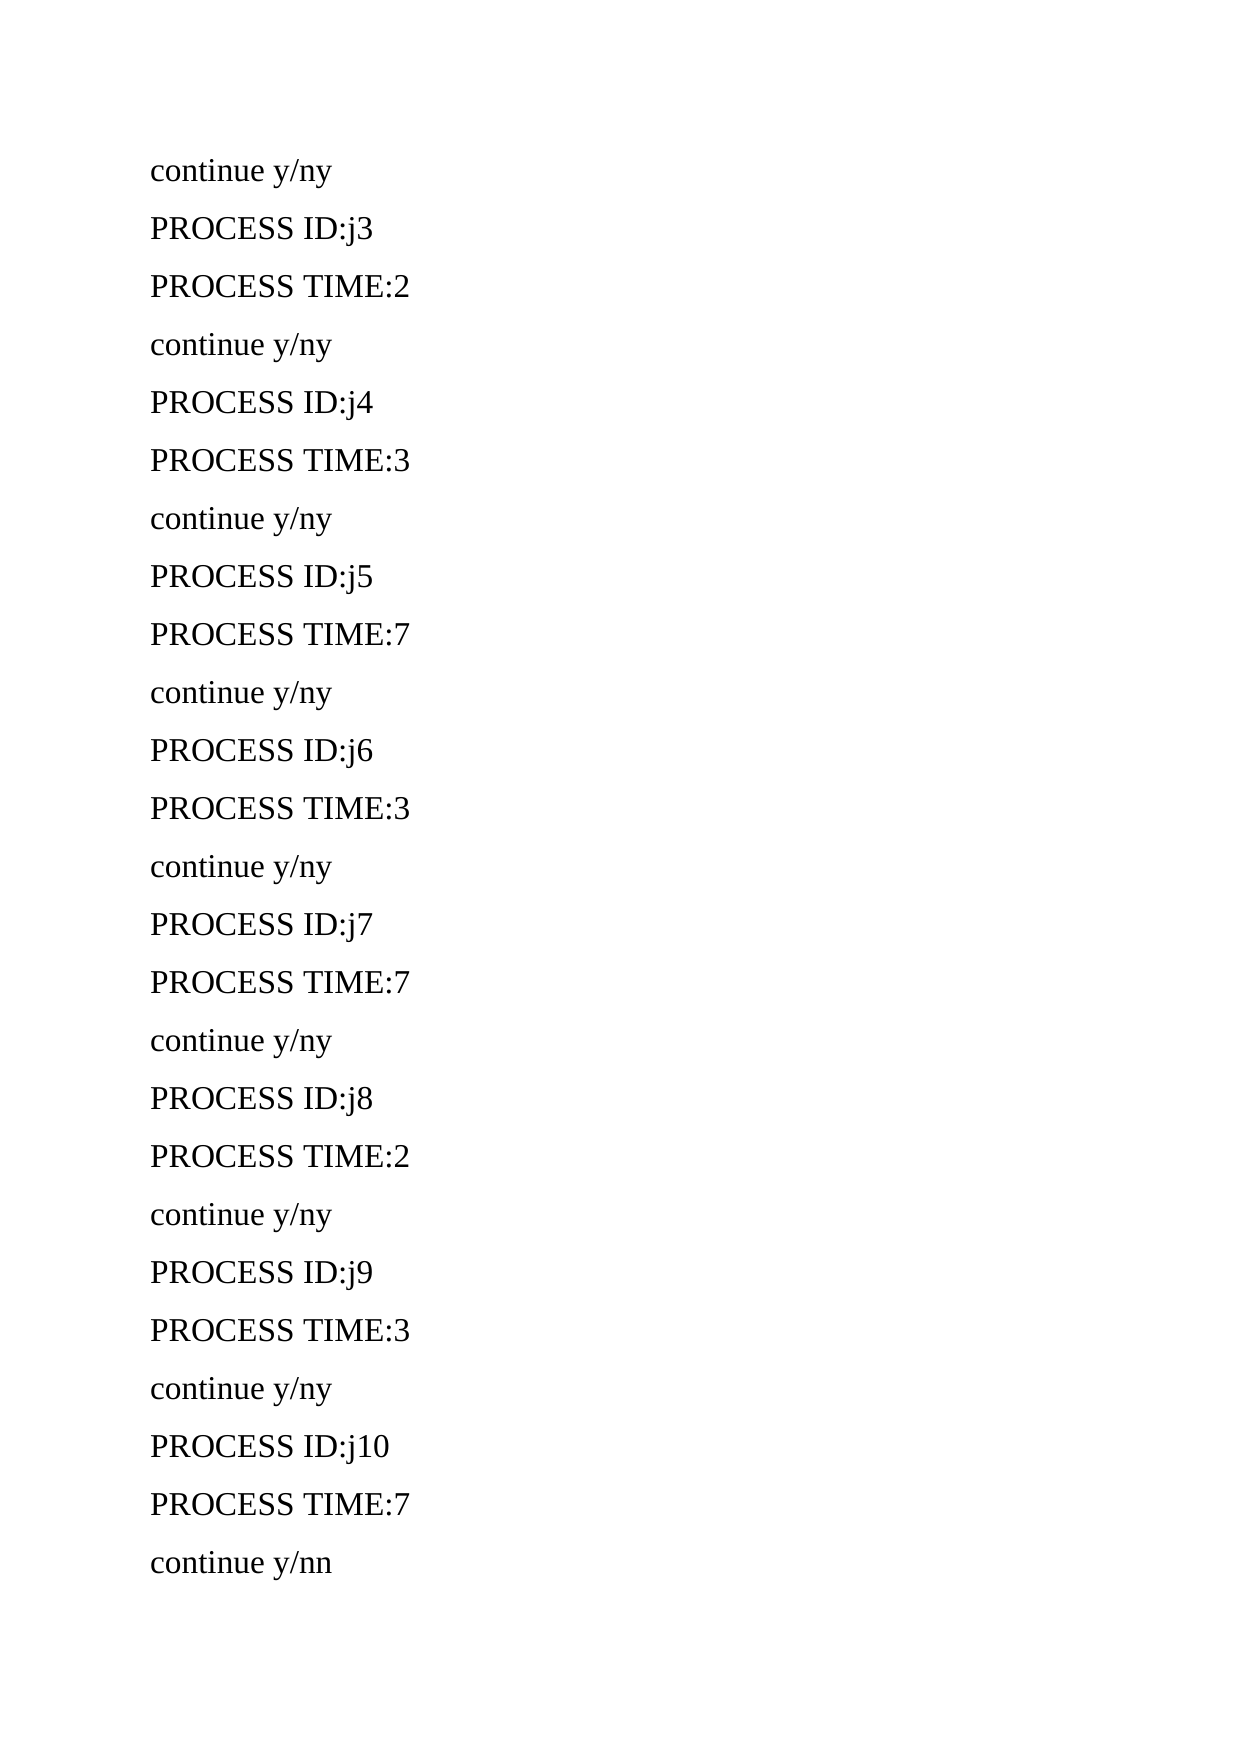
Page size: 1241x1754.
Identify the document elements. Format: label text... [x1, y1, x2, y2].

text PROCESS ID:j5 [150, 556, 1090, 594]
text PROCESS ID:j10 [150, 1426, 1090, 1465]
text continue y/ny [150, 498, 1090, 536]
text PROCESS ID:j9 [150, 1252, 1090, 1291]
text PROCESS TIME:3 [150, 440, 1090, 478]
text continue y/ny [150, 846, 1090, 884]
text PROCESS TIME:2 [150, 1136, 1090, 1175]
text continue y/nn [150, 1542, 1090, 1581]
text PROCESS ID:j8 [150, 1078, 1090, 1117]
text continue y/ny [150, 1194, 1090, 1233]
text continue y/ny [150, 324, 1090, 362]
text PROCESS TIME:3 [150, 788, 1090, 827]
text PROCESS ID:j7 [150, 904, 1090, 943]
text PROCESS TIME:7 [150, 1484, 1090, 1523]
text PROCESS TIME:2 [150, 266, 1090, 304]
text continue y/ny [150, 150, 1090, 188]
text PROCESS TIME:3 [150, 1310, 1090, 1349]
text PROCESS ID:j4 [150, 382, 1090, 420]
text PROCESS TIME:7 [150, 614, 1090, 652]
text continue y/ny [150, 672, 1090, 711]
text PROCESS ID:j6 [150, 730, 1090, 768]
text PROCESS ID:j3 [150, 208, 1090, 246]
text continue y/ny [150, 1020, 1090, 1059]
text PROCESS TIME:7 [150, 962, 1090, 1001]
text continue y/ny [150, 1368, 1090, 1407]
